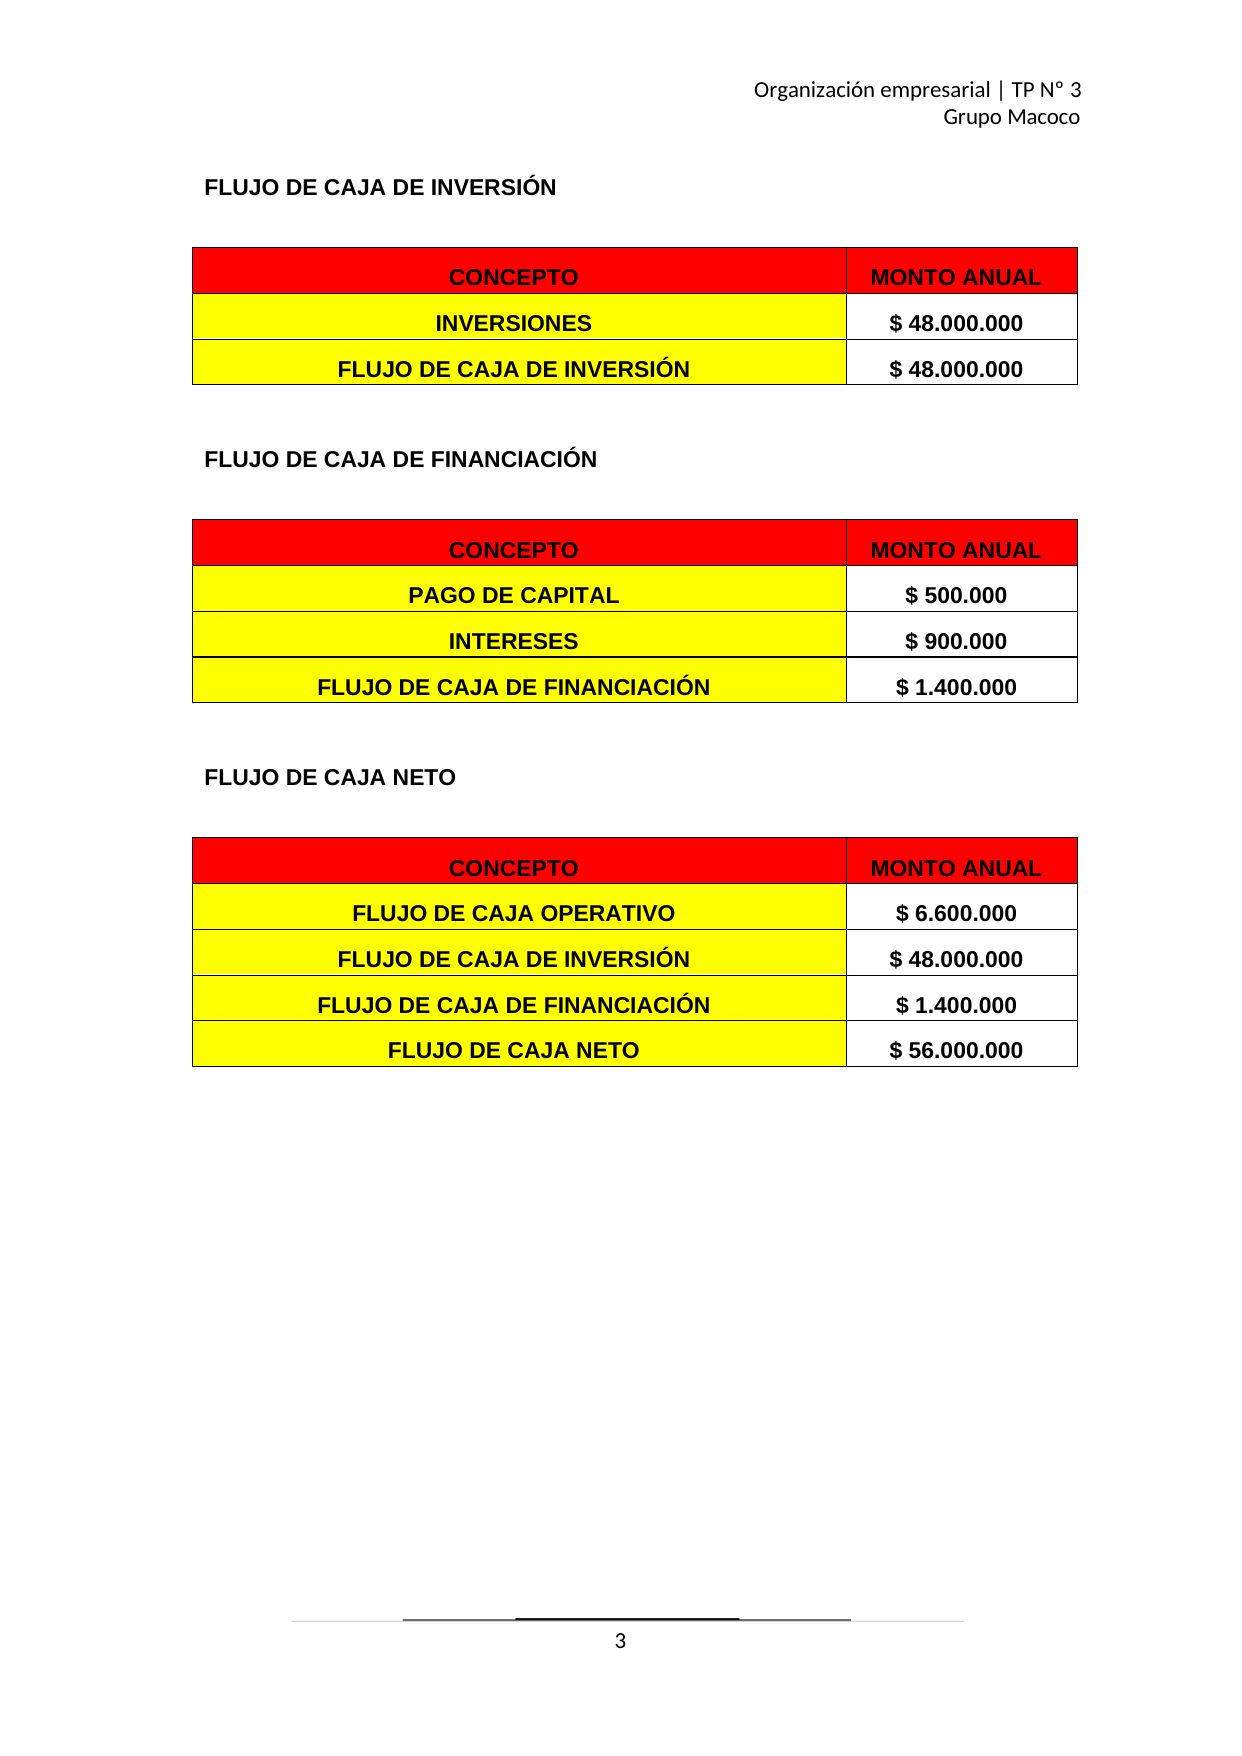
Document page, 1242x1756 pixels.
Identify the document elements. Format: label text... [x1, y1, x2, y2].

picture [291, 1618, 964, 1622]
table_cell $ 48.000.000 [847, 340, 1077, 384]
table_cell FLUJO DE CAJA DE FINANCIACIÓN [193, 658, 846, 702]
table_header MONTO ANUAL [847, 248, 1077, 293]
table_cell INVERSIONES [193, 294, 846, 338]
table_cell $ 6.600.000 [847, 884, 1077, 929]
table_cell $ 1.400.000 [847, 976, 1077, 1020]
table_header CONCEPTO [193, 838, 846, 883]
table_cell $ 48.000.000 [847, 294, 1077, 338]
table_cell INTERESES [193, 612, 846, 656]
table_cell $ 900.000 [847, 612, 1077, 656]
table_cell FLUJO DE CAJA DE INVERSIÓN [193, 340, 846, 384]
table_cell $ 48.000.000 [847, 930, 1077, 974]
text FLUJO DE CAJA NETO [204, 764, 1055, 791]
table_header MONTO ANUAL [847, 520, 1077, 565]
table_cell $ 1.400.000 [847, 658, 1077, 702]
table_cell $ 500.000 [847, 566, 1077, 611]
table_cell FLUJO DE CAJA OPERATIVO [193, 884, 846, 929]
table_cell FLUJO DE CAJA DE FINANCIACIÓN [193, 976, 846, 1020]
table_header MONTO ANUAL [847, 838, 1077, 883]
table_header CONCEPTO [193, 520, 846, 565]
table_cell FLUJO DE CAJA NETO [193, 1021, 846, 1066]
table_cell FLUJO DE CAJA DE INVERSIÓN [193, 930, 846, 974]
table_cell $ 56.000.000 [847, 1021, 1077, 1066]
table_header CONCEPTO [193, 248, 846, 293]
text FLUJO DE CAJA DE FINANCIACIÓN [204, 446, 1055, 472]
text FLUJO DE CAJA DE INVERSIÓN [204, 174, 1055, 200]
table_cell PAGO DE CAPITAL [193, 566, 846, 611]
